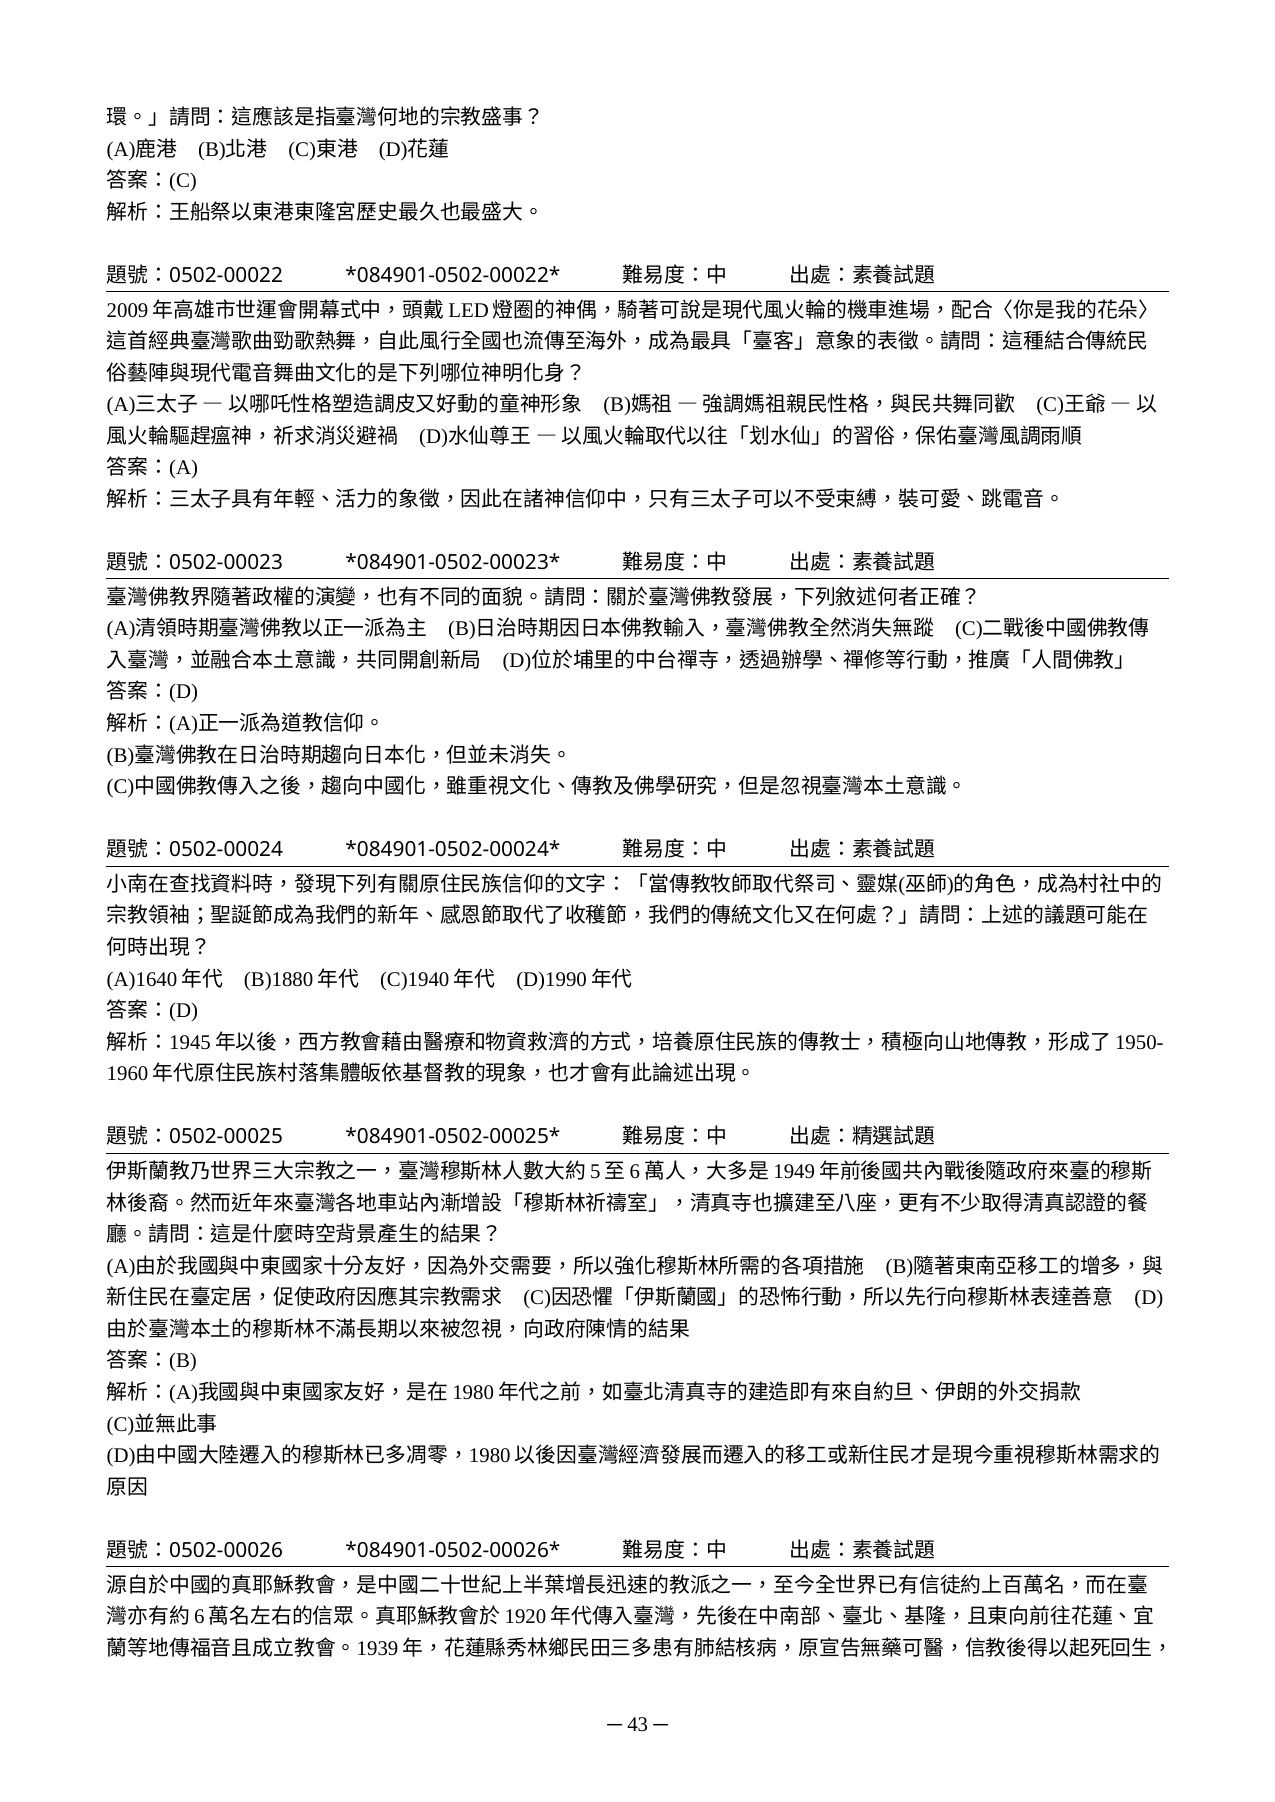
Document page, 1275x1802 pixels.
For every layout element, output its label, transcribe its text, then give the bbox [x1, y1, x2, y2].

text 解析：(A)我國與中東國家友好，是在1980年代之前，如臺北清真寺的建造即有來自約旦、伊朗的外交捐款 (C)並無此事 (D)由中國大陸遷入的穆斯林已多凋零，1980以後因臺灣經濟發展而遷入的移工或新住民才是現今重視穆斯林需求的原因 [106, 1375, 1169, 1501]
text 解析：三太子具有年輕、活力的象徵，因此在諸神信仰中，只有三太子可以不受束縛，裝可愛、跳電音。 [106, 482, 1169, 513]
text 小南在查找資料時，發現下列有關原住民族信仰的文字：「當傳教牧師取代祭司、靈媒(巫師)的角色，成為村社中的宗教領袖；聖誕節成為我們的新年、感恩節取代了收穫節，我們的傳統文化又在何處？」請問：上述的議題可能在何時出現？ (A)1640年代 (B)1880年代 (C)1940年代 (D)1990年代 [106, 867, 1169, 993]
text 答案：(D) [106, 674, 1169, 706]
text 答案：(B) [106, 1343, 1169, 1375]
text 題號：0502-00022 *084901-0502-00022* 難易度：中 出處：素養試題 [106, 257, 1169, 291]
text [106, 1567, 1169, 1662]
text 題號：0502-00023 *084901-0502-00023* 難易度：中 出處：素養試題 [106, 545, 1169, 578]
text 題號：0502-00024 *084901-0502-00024* 難易度：中 出處：素養試題 [106, 832, 1169, 866]
text 答案：(D) [106, 993, 1169, 1024]
text 答案：(C) [106, 163, 1169, 194]
text 答案：(A) [106, 450, 1169, 482]
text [106, 100, 1169, 163]
text 2009年高雄市世運會開幕式中，頭戴LED燈圈的神偶，騎著可說是現代風火輪的機車進場，配合〈你是我的花朵〉這首經典臺灣歌曲勁歌熱舞，自此風行全國也流傳至海外，成為最具「臺客」意象的表徵。請問：這種結合傳統民俗藝陣與現代電音舞曲文化的是下列哪位神明化身？ (A)三太子 — 以哪吒性格塑造調皮又好動的童神形象 (B)媽祖 — 強調媽祖親民性格，與民共舞同歡 (C)王爺 — 以風火輪驅趕瘟神，祈求消災避禍 (D)水仙尊王 — 以風火輪取代以往「划水仙」的習俗，保佑臺灣風調雨順 [106, 292, 1169, 450]
text 解析：(A)正一派為道教信仰。 (B)臺灣佛教在日治時期趨向日本化，但並未消失。 (C)中國佛教傳入之後，趨向中國化，雖重視文化、傳教及佛學研究，但是忽視臺灣本土意識。 [106, 706, 1169, 800]
text 解析：1945年以後，西方教會藉由醫療和物資救濟的方式，培養原住民族的傳教士，積極向山地傳教，形成了1950-1960年代原住民族村落集體皈依基督教的現象，也才會有此論述出現。 [106, 1024, 1169, 1087]
text 題號：0502-00025 *084901-0502-00025* 難易度：中 出處：精選試題 [106, 1119, 1169, 1153]
text 伊斯蘭教乃世界三大宗教之一，臺灣穆斯林人數大約5至6萬人，大多是1949年前後國共內戰後隨政府來臺的穆斯林後裔。然而近年來臺灣各地車站內漸增設「穆斯林祈禱室」，清真寺也擴建至八座，更有不少取得清真認證的餐廳。請問：這是什麼時空背景產生的結果？ (A)由於我國與中東國家十分友好，因為外交需要，所以強化穆斯林所需的各項措施 (B)隨著東南亞移工的增多，與新住民在臺定居，促使政府因應其宗教需求 (C)因恐懼「伊斯蘭國」的恐怖行動，所以先行向穆斯林表達善意 (D)由於臺灣本土的穆斯林不滿長期以來被忽視，向政府陳情的結果 [106, 1154, 1169, 1343]
text 臺灣佛教界隨著政權的演變，也有不同的面貌。請問：關於臺灣佛教發展，下列敘述何者正確？ (A)清領時期臺灣佛教以正一派為主 (B)日治時期因日本佛教輸入，臺灣佛教全然消失無蹤 (C)二戰後中國佛教傳入臺灣，並融合本土意識，共同開創新局 (D)位於埔里的中台禪寺，透過辦學、禪修等行動，推廣「人間佛教」 [106, 579, 1169, 674]
text 解析：王船祭以東港東隆宮歷史最久也最盛大。 [106, 194, 1169, 226]
text 題號：0502-00026 *084901-0502-00026* 難易度：中 出處：素養試題 [106, 1532, 1169, 1566]
